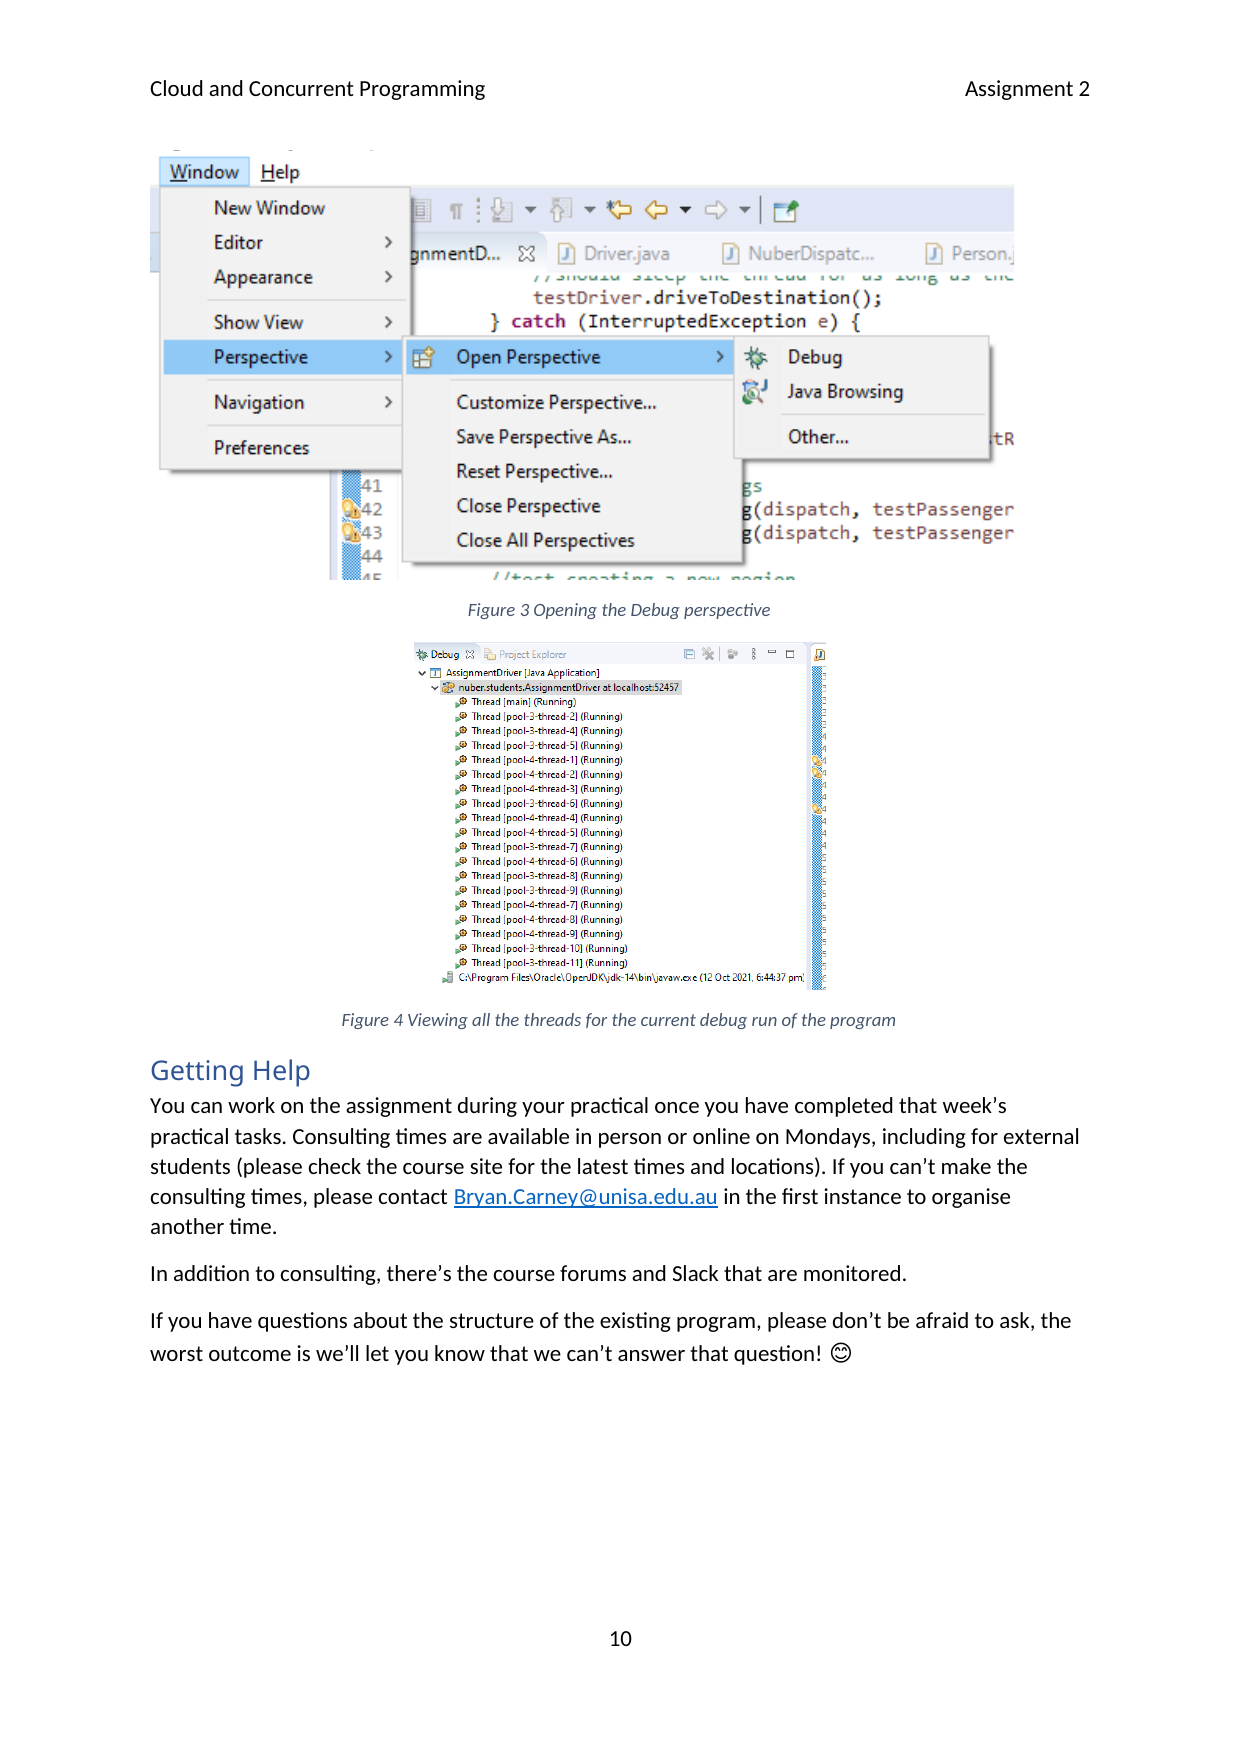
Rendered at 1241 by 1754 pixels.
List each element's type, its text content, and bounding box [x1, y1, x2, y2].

text You can work on the assignment during your practical once you have completed that week’s practical tasks. Consulting times are available in person or online on Mondays, including for external students (please check the course site for the latest times and locations). If you can’t make the consulting times, please contact Bryan.Carney@unisa.edu.au in the first instance to organise another time. [150, 1092, 1090, 1240]
text If you have questions about the structure of the existing program, please don’t be afraid to ask, the worst outcome is we’ll let you know that we can’t answer that question! [150, 1306, 1090, 1368]
subtitle Getting Help [150, 1052, 1090, 1089]
text Figure 4 Viewing all the threads for the current debug run of the program [150, 1008, 1090, 1031]
picture [150, 150, 1015, 580]
text Figure 3 Opening the Debug perspective [150, 599, 1090, 622]
text In addition to consulting, there’s the course forums and Slack that are monitored. [150, 1259, 1090, 1287]
picture [414, 642, 827, 990]
